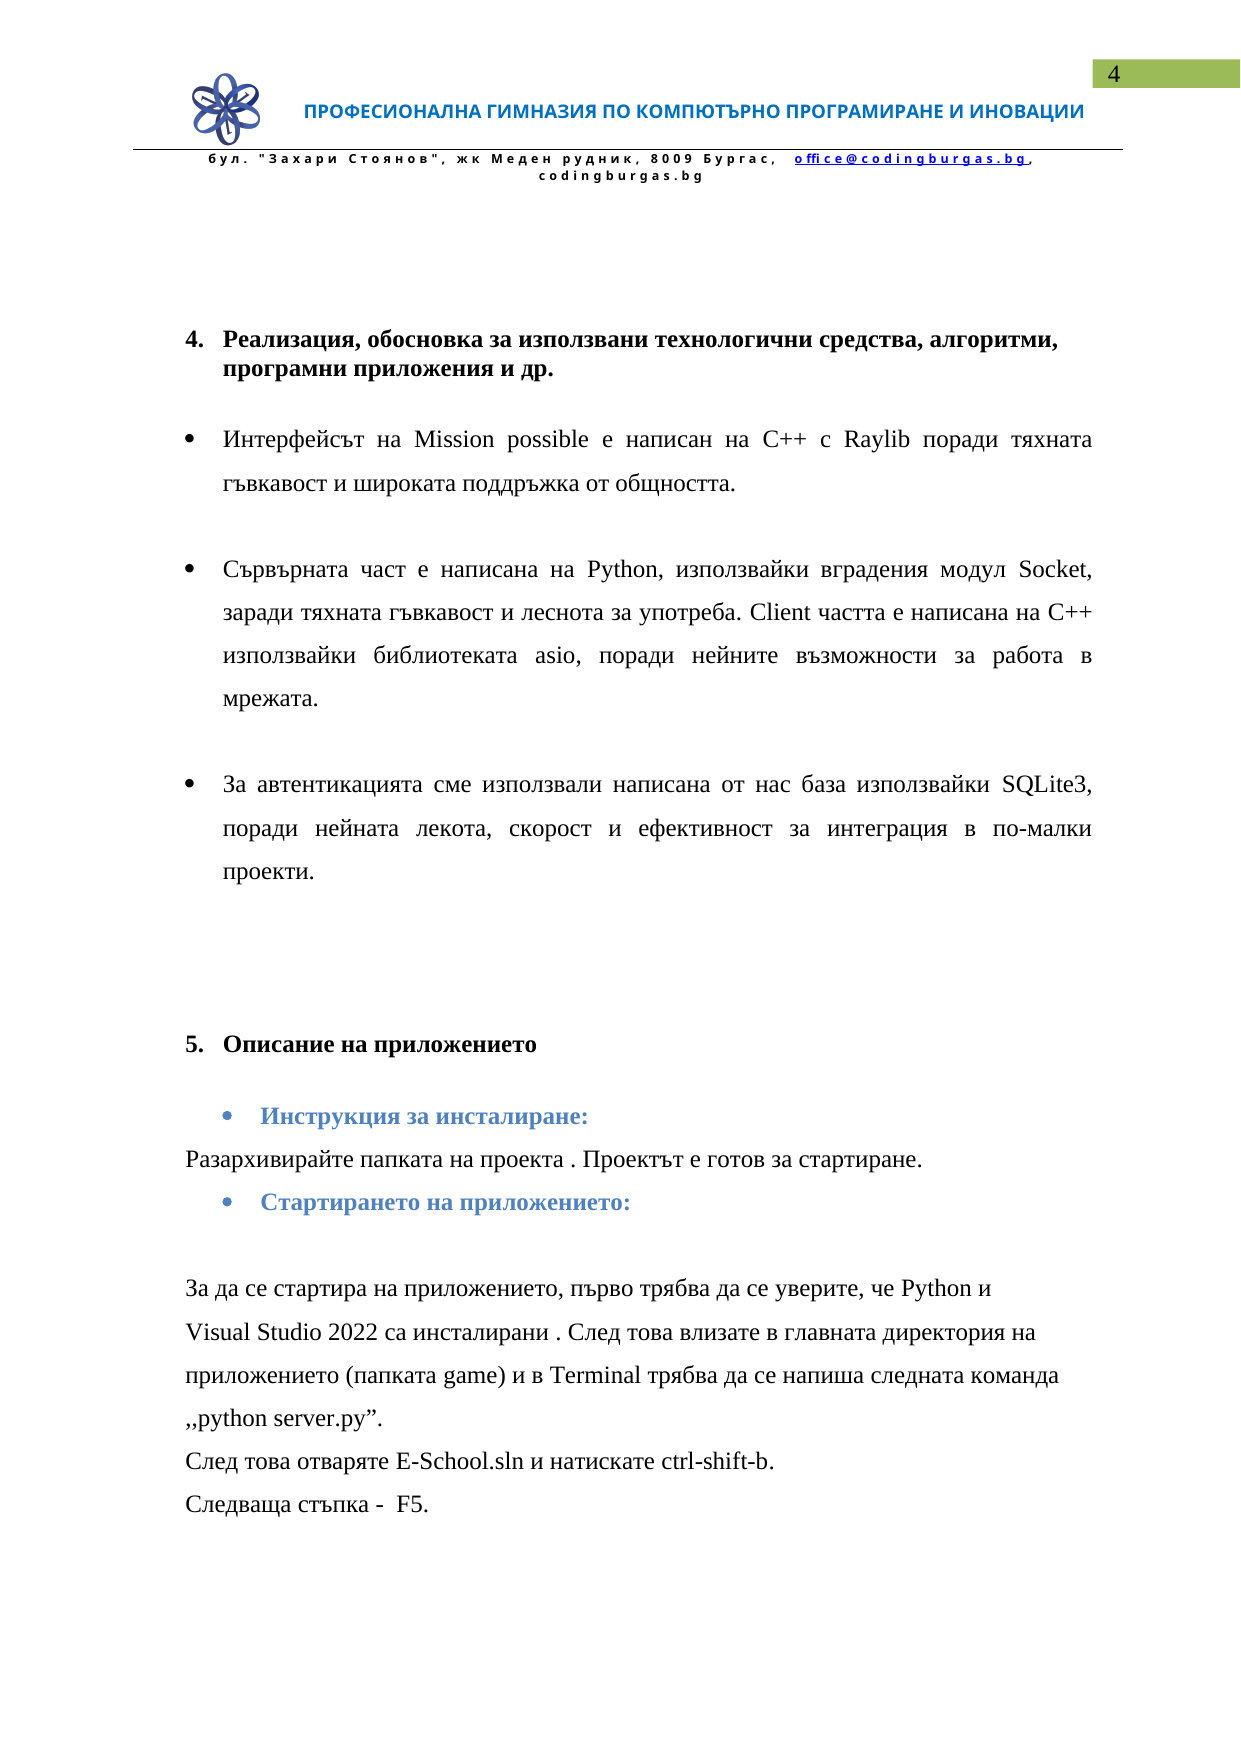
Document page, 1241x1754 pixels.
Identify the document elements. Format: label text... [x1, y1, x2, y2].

subtitle Описание на приложението [185, 1029, 1093, 1058]
list За автентикацията сме използвали написана от нас база използвайки SQLite3, поради нейната лекота, скорост и ефективност за интеграция в по-малки проекти. [185, 769, 1093, 884]
list Инструкция за инсталиране: [223, 1101, 1093, 1130]
list Интерфейсът на Mission possible е написан на C++ с Raylib поради тяхната гъвкавост и широката поддръжка от общността. [185, 424, 1093, 496]
text След това отваряте E-School.sln и натискате ctrl-shift-b. [185, 1446, 1093, 1475]
list Стартирането на приложението: [223, 1187, 1093, 1216]
text Разархивирайте папката на проекта . Проектът е готов за стартиране. [185, 1144, 1093, 1173]
subtitle Реализация, обосновка за използвани технологични средства, алгоритми, програмни приложения и др. [185, 324, 1093, 381]
text За да се стартира на приложението, първо трябва да се уверите, че Python и Visual Studio 2022 са инсталирани . След това влизате в главната директория на приложението (папката game) и в Terminal трябва да се напиша следната команда ,,python server.py”. [185, 1273, 1093, 1432]
text Следваща стъпка - F5. [185, 1489, 1093, 1518]
picture [144, 73, 266, 149]
list Сървърната част е написана на Python, използвайки вградения модул Socket, заради тяхната гъвкавост и леснота за употреба. Client частта е написана на C++ използвайки библиотеката asio, поради нейните възможности за работа в мрежата. [185, 554, 1093, 712]
